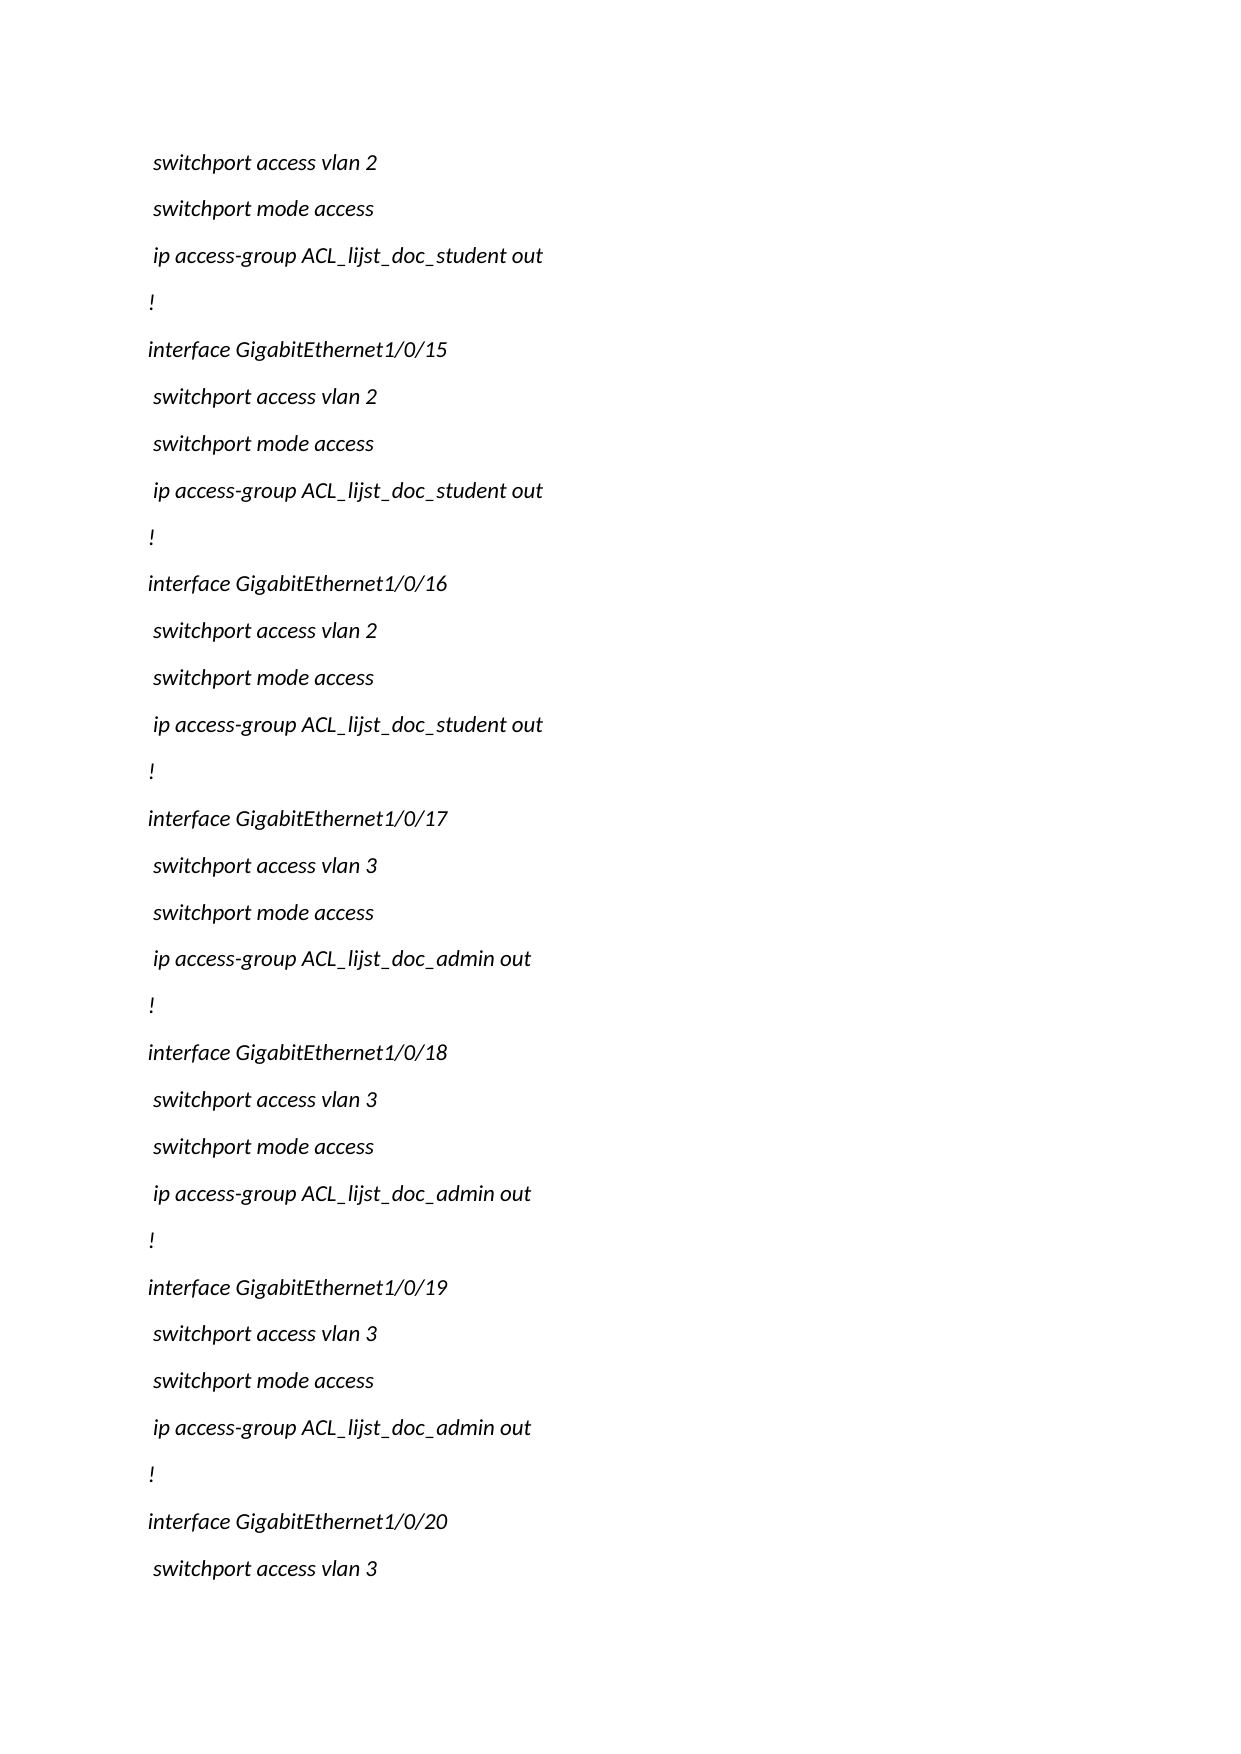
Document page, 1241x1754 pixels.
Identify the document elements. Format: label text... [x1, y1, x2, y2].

text ! [148, 1226, 1093, 1254]
text ip access-group ACL_lijst_doc_admin out [148, 1413, 1093, 1441]
text switchport access vlan 3 [148, 1085, 1093, 1113]
text switchport mode access [148, 1132, 1093, 1160]
text switchport mode access [148, 898, 1093, 926]
text switchport access vlan 3 [148, 1554, 1093, 1582]
text ip access-group ACL_lijst_doc_student out [148, 710, 1093, 738]
text ! [148, 757, 1093, 785]
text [148, 241, 1093, 269]
text switchport access vlan 2 [148, 616, 1093, 644]
text switchport mode access [148, 663, 1093, 691]
text ! [148, 523, 1093, 551]
text interface GigabitEthernet1/0/19 [148, 1273, 1093, 1301]
text interface GigabitEthernet1/0/20 [148, 1507, 1093, 1535]
text interface GigabitEthernet1/0/16 [148, 569, 1093, 597]
text switchport access vlan 2 [148, 148, 1093, 176]
text interface GigabitEthernet1/0/17 [148, 804, 1093, 832]
text interface GigabitEthernet1/0/15 [148, 335, 1093, 363]
text switchport mode access [148, 194, 1093, 222]
text ip access-group ACL_lijst_doc_admin out [148, 1179, 1093, 1207]
text switchport access vlan 2 [148, 382, 1093, 410]
text switchport access vlan 3 [148, 851, 1093, 879]
text switchport mode access [148, 429, 1093, 457]
text ! [148, 991, 1093, 1019]
text ! [148, 1460, 1093, 1488]
text ip access-group ACL_lijst_doc_student out [148, 476, 1093, 504]
text interface GigabitEthernet1/0/18 [148, 1038, 1093, 1066]
text switchport mode access [148, 1366, 1093, 1394]
text switchport access vlan 3 [148, 1319, 1093, 1347]
text ! [148, 288, 1093, 316]
text ip access-group ACL_lijst_doc_admin out [148, 944, 1093, 972]
